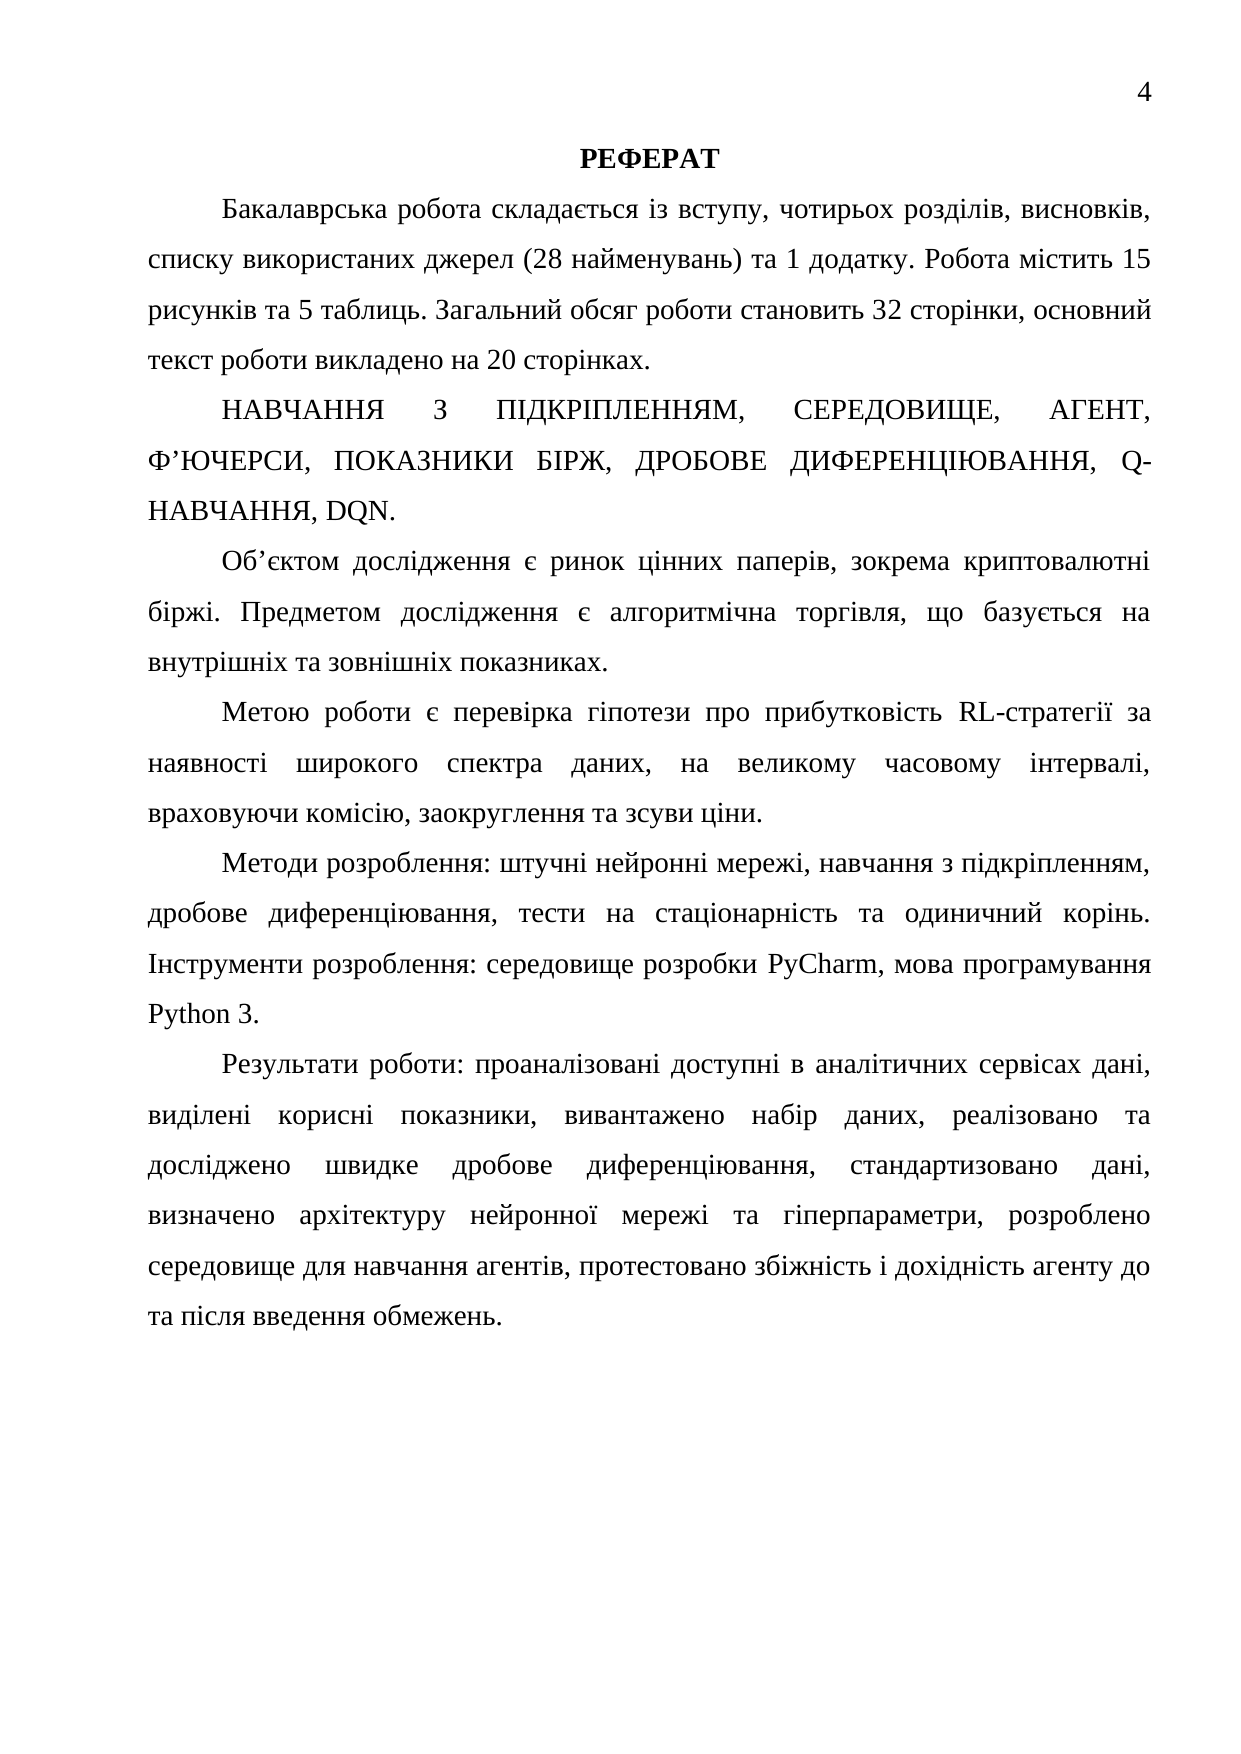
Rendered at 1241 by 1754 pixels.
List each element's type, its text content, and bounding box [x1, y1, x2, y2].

text НАВЧАННЯ З ПІДКРІПЛЕННЯМ, СЕРЕДОВИЩЕ, АГЕНТ, Ф’ЮЧЕРСИ, ПОКАЗНИКИ БІРЖ, ДРОБОВЕ ДИФЕРЕНЦІЮВАННЯ, Q-НАВЧАННЯ, DQN. [148, 392, 1152, 527]
text Бакалаврська робота складається із вступу, чотирьох розділів, висновків, списку використаних джерел (28 найменувань) та 1 додатку. Робота містить 15 рисунків та 5 таблиць. Загальний обсяг роботи становить 32 сторінки, основний текст роботи викладено на 20 сторінках. [148, 191, 1152, 376]
text Результати роботи: проаналізовані доступні в аналітичних сервісах дані, виділені корисні показники, вивантажено набір даних, реалізовано та досліджено швидке дробове диференціювання, стандартизовано дані, визначено архітектуру нейронної мережі та гіперпараметри, розроблено середовище для навчання агентів, протестовано збіжність і дохідність агенту до та після введення обмежень. [148, 1047, 1152, 1332]
text Методи розроблення: штучні нейронні мережі, навчання з підкріпленням, дробове диференціювання, тести на стаціонарність та одиничний корінь. Інструменти розроблення: середовище розробки PyCharm, мова програмування Python 3. [148, 845, 1152, 1030]
text Об’єктом дослідження є ринок цінних паперів, зокрема криптовалютні біржі. Предметом дослідження є алгоритмічна торгівля, що базується на внутрішніх та зовнішніх показниках. [148, 543, 1152, 678]
subtitle РЕФЕРАТ [148, 141, 1152, 174]
text Метою роботи є перевірка гіпотези про прибутковість RL-стратегії за наявності широкого спектра даних, на великому часовому інтервалі, враховуючи комісію, заокруглення та зсуви ціни. [148, 694, 1152, 828]
